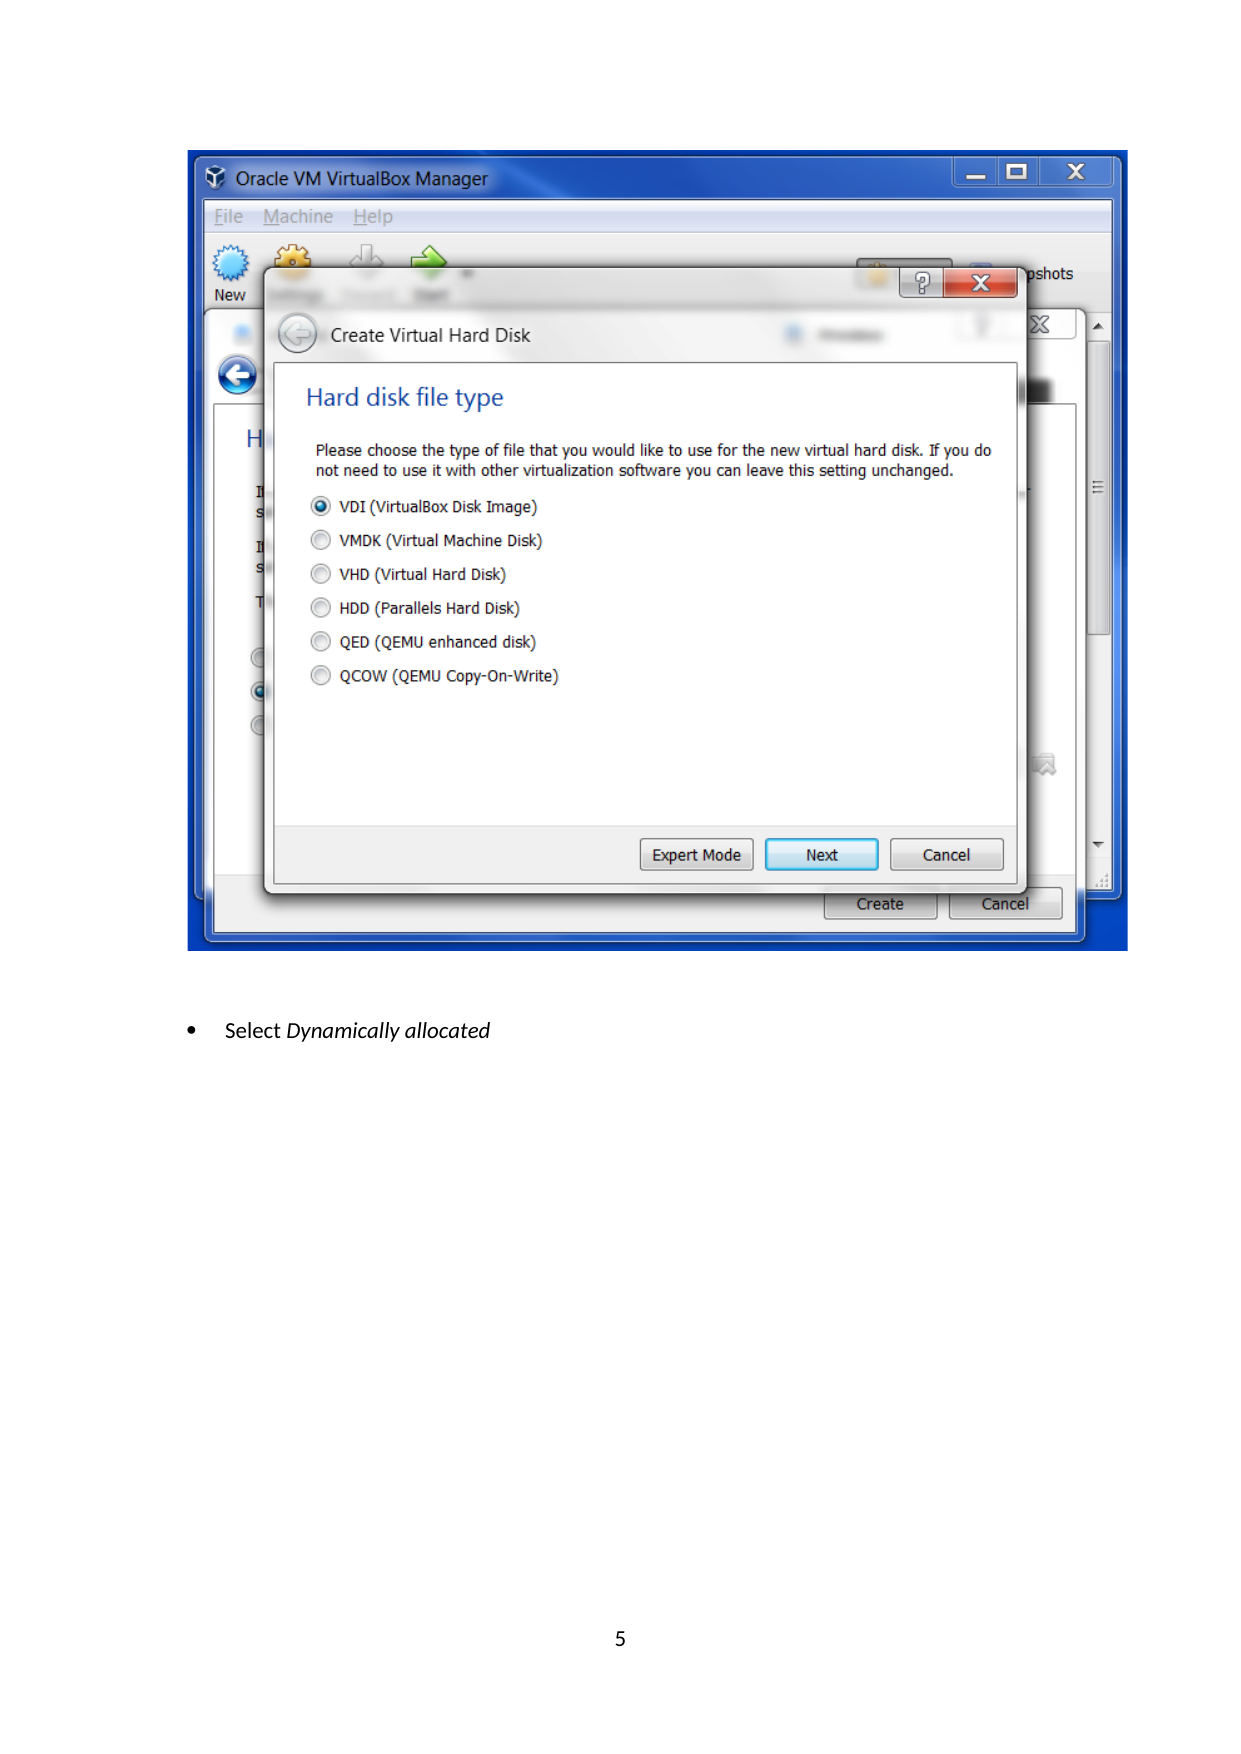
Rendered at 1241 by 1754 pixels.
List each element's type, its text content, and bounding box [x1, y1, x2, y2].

list Select Dynamically allocated [187, 1016, 1090, 1044]
picture [187, 150, 1128, 951]
